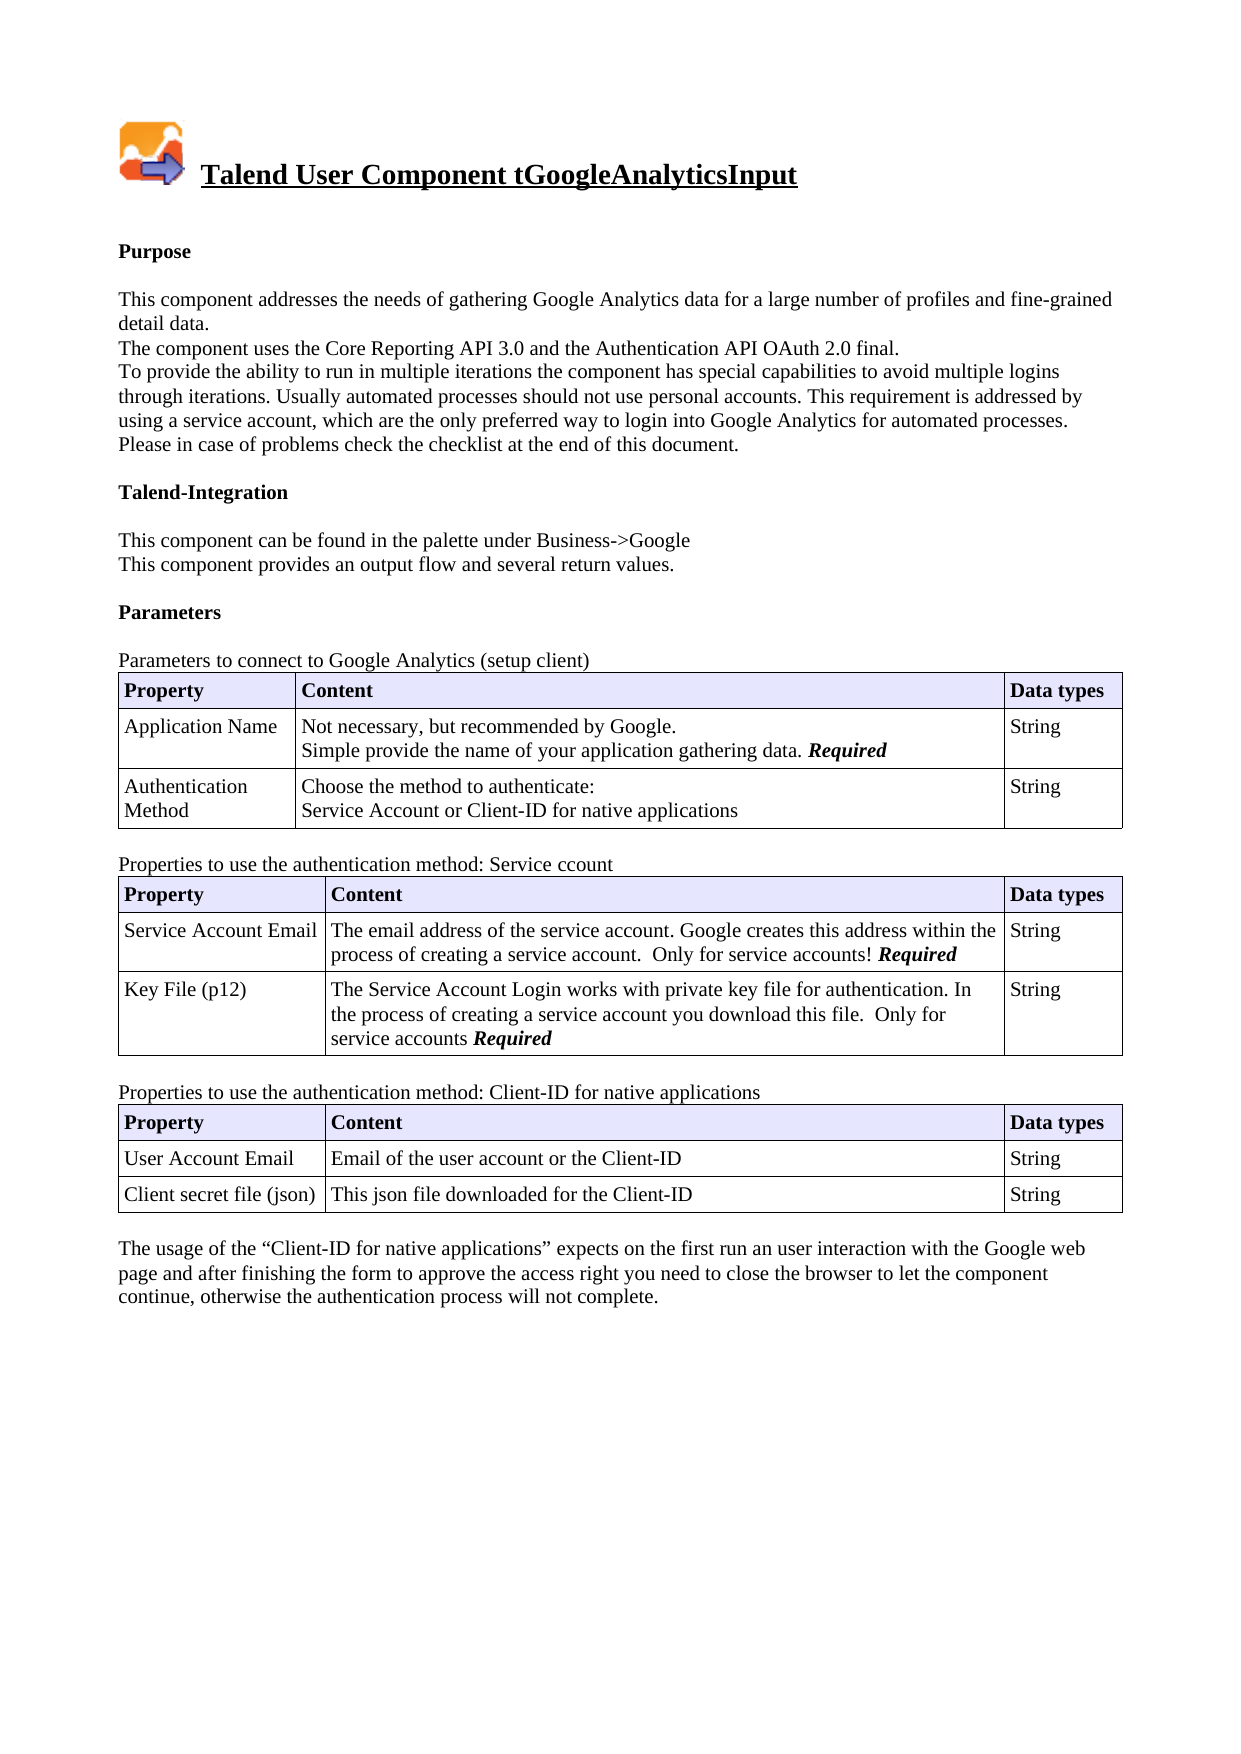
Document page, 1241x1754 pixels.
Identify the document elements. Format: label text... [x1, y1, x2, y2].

table_cell Not necessary, but recommended by Google. Simple provide the name of your application gathering data. Required [296, 709, 1004, 768]
table_cell String [1005, 972, 1122, 1055]
table_header Content [326, 1105, 1004, 1140]
text Talend-Integration [118, 480, 1122, 504]
text Purpose [118, 239, 1122, 263]
text This component addresses the needs of gathering Google Analytics data for a large number of profiles and fine-grained detail data. [118, 287, 1122, 335]
table_cell Service Account Email [119, 913, 325, 971]
table_cell Authentication Method [119, 769, 295, 828]
table_cell Application Name [119, 709, 295, 768]
table_cell String [1005, 913, 1122, 971]
table_header Data types [1005, 877, 1122, 912]
text The usage of the “Client-ID for native applications” expects on the first run an user interaction with the Google web page and after finishing the form to approve the access right you need to close the browser to let the component continue, otherwise the authentication process will not complete. [118, 1236, 1122, 1308]
text This component can be found in the palette under Business->Google [118, 528, 1122, 552]
table_cell String [1005, 709, 1122, 768]
table_cell Email of the user account or the Client-ID [326, 1141, 1004, 1176]
text This component provides an output flow and several return values. [118, 552, 1122, 576]
table_header Property [119, 877, 325, 912]
table_header Content [326, 877, 1004, 912]
text Please in case of problems check the checklist at the end of this document. [118, 432, 1122, 456]
table_cell String [1005, 1177, 1122, 1212]
text Parameters [118, 600, 1122, 624]
table_cell String [1005, 769, 1122, 828]
text The component uses the Core Reporting API 3.0 and the Authentication API OAuth 2.0 final. [118, 335, 1122, 359]
table_cell User Account Email [119, 1141, 325, 1176]
text To provide the ability to run in multiple iterations the component has special capabilities to avoid multiple logins through iterations. Usually automated processes should not use personal accounts. This requirement is addressed by using a service account, which are the only preferred way to login into Google Analytics for automated processes. [118, 359, 1122, 432]
table_cell The email address of the service account. Google creates this address within the process of creating a service account. Only for service accounts! Required [326, 913, 1004, 971]
table_header Property [119, 673, 295, 708]
table_header Property [119, 1105, 325, 1140]
table_header Data types [1005, 673, 1122, 708]
table_cell Choose the method to authenticate: Service Account or Client-ID for native applications [296, 769, 1004, 828]
table_cell This json file downloaded for the Client-ID [326, 1177, 1004, 1212]
picture [118, 118, 185, 185]
table_cell The Service Account Login works with private key file for authentication. In the process of creating a service account you download this file. Only for service accounts Required [326, 972, 1004, 1055]
table_cell String [1005, 1141, 1122, 1176]
table_header Data types [1005, 1105, 1122, 1140]
table_cell Client secret file (json) [119, 1177, 325, 1212]
table_header Content [296, 673, 1004, 708]
text Talend User Component tGoogleAnalyticsInput [118, 118, 1122, 191]
text Properties to use the authentication method: Client-ID for native applications [118, 1080, 1122, 1104]
text Properties to use the authentication method: Service ccount [118, 852, 1122, 876]
text Parameters to connect to Google Analytics (setup client) [118, 648, 1122, 672]
table_cell Key File (p12) [119, 972, 325, 1055]
